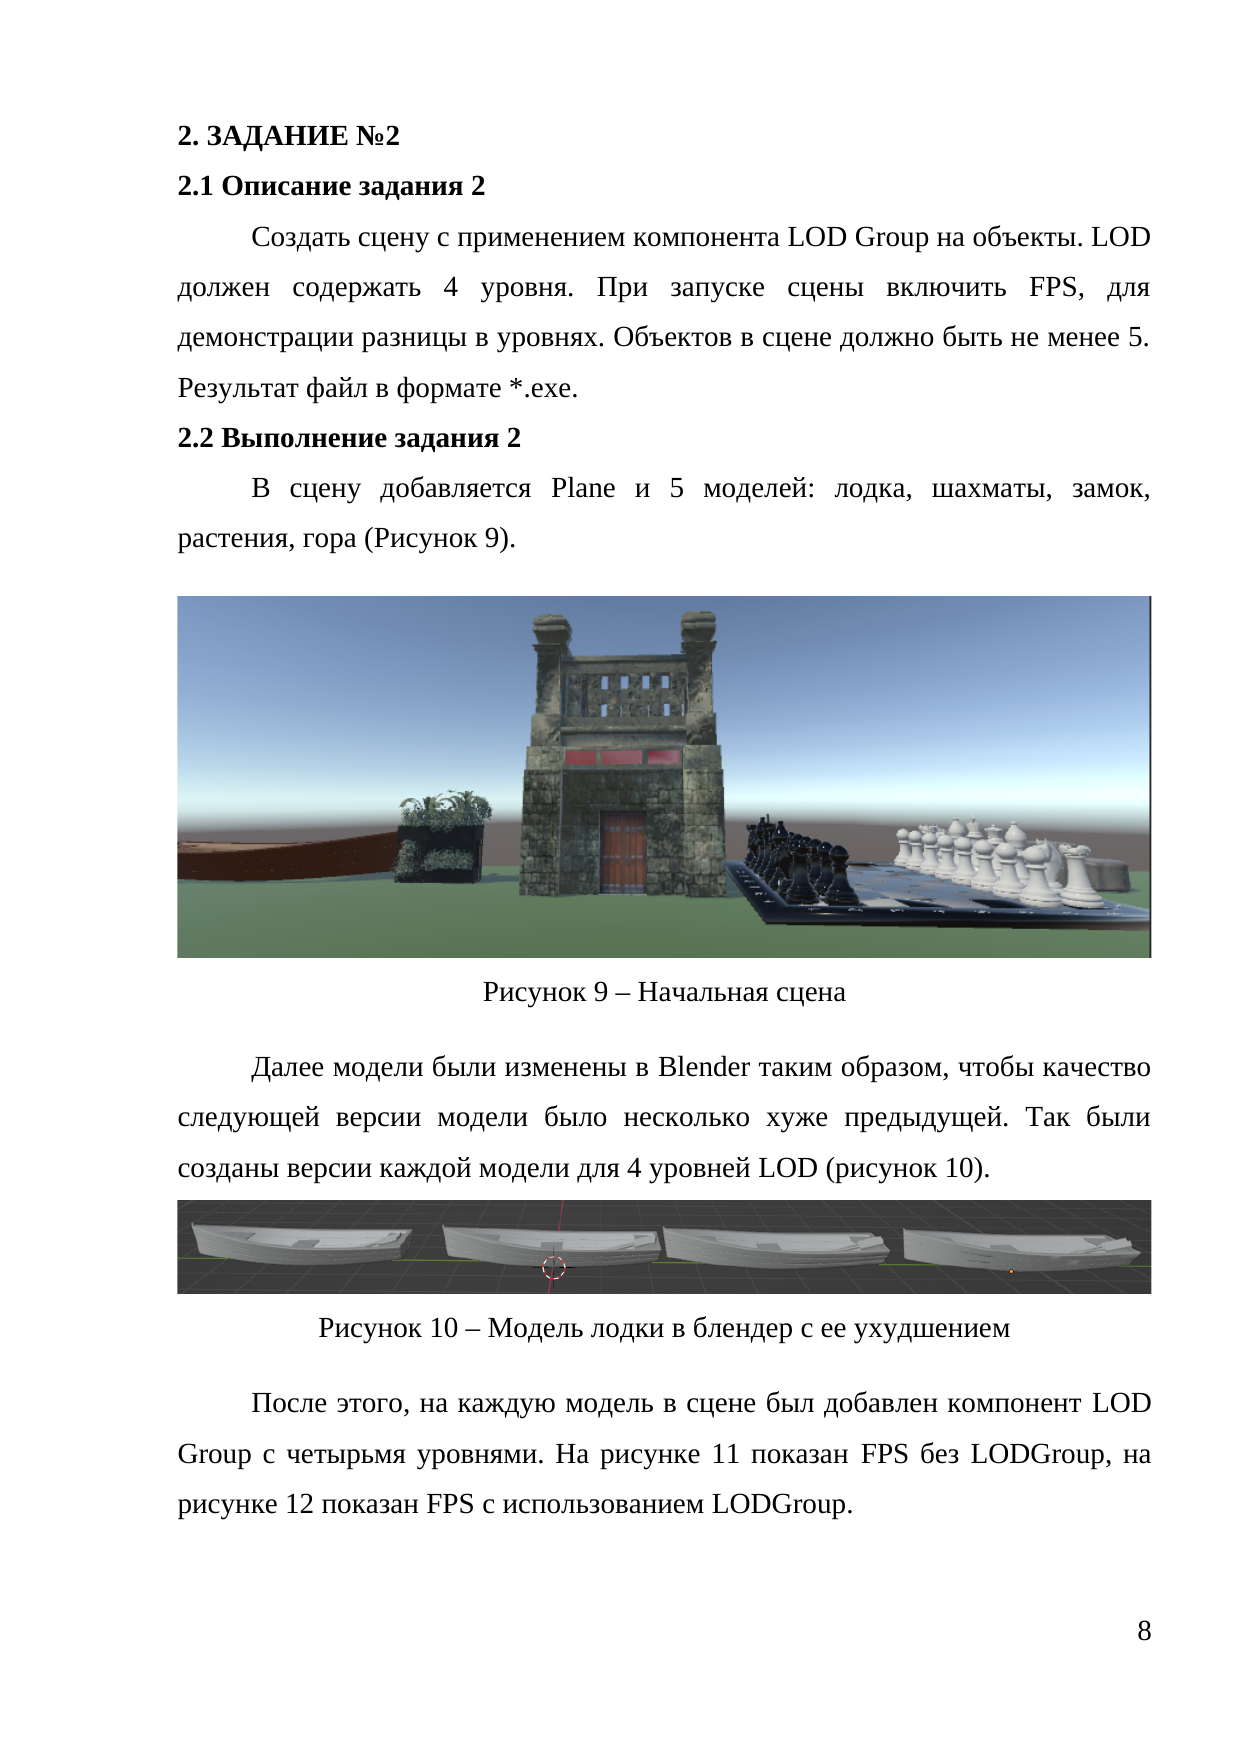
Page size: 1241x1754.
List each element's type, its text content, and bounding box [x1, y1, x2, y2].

picture [177, 596, 1152, 958]
text После этого, на каждую модель в сцене был добавлен компонент LOD Group с четырьмя уровнями. На рисунке 11 показан FPS без LODGroup, на рисунке 12 показан FPS c использованием LODGroup. [177, 1385, 1152, 1519]
subtitle 2. ЗАДАНИЕ №2 [177, 118, 1152, 152]
subtitle 2.1 Описание задания 2 [177, 168, 1152, 202]
text Рисунок 10 – Модель лодки в блендер с ее ухудшением [177, 1310, 1152, 1344]
text Создать сцену с применением компонента LOD Group на объекты. LOD должен содержать 4 уровня. При запуске сцены включить FPS, для демонстрации разницы в уровнях. Объектов в сцене должно быть не менее 5. Результат файл в формате *.exe. [177, 219, 1152, 403]
text В сцену добавляется Plane и 5 моделей: лодка, шахматы, замок, растения, гора (Рисунок 9). [177, 470, 1152, 554]
text Далее модели были изменены в Blender таким образом, чтобы качество следующей версии модели было несколько хуже предыдущей. Так были созданы версии каждой модели для 4 уровней LOD (рисунок 10). [177, 1049, 1152, 1183]
subtitle 2.2 Выполнение задания 2 [177, 420, 1152, 453]
text Рисунок 9 – Начальная сцена [177, 974, 1152, 1007]
picture [177, 1200, 1152, 1294]
